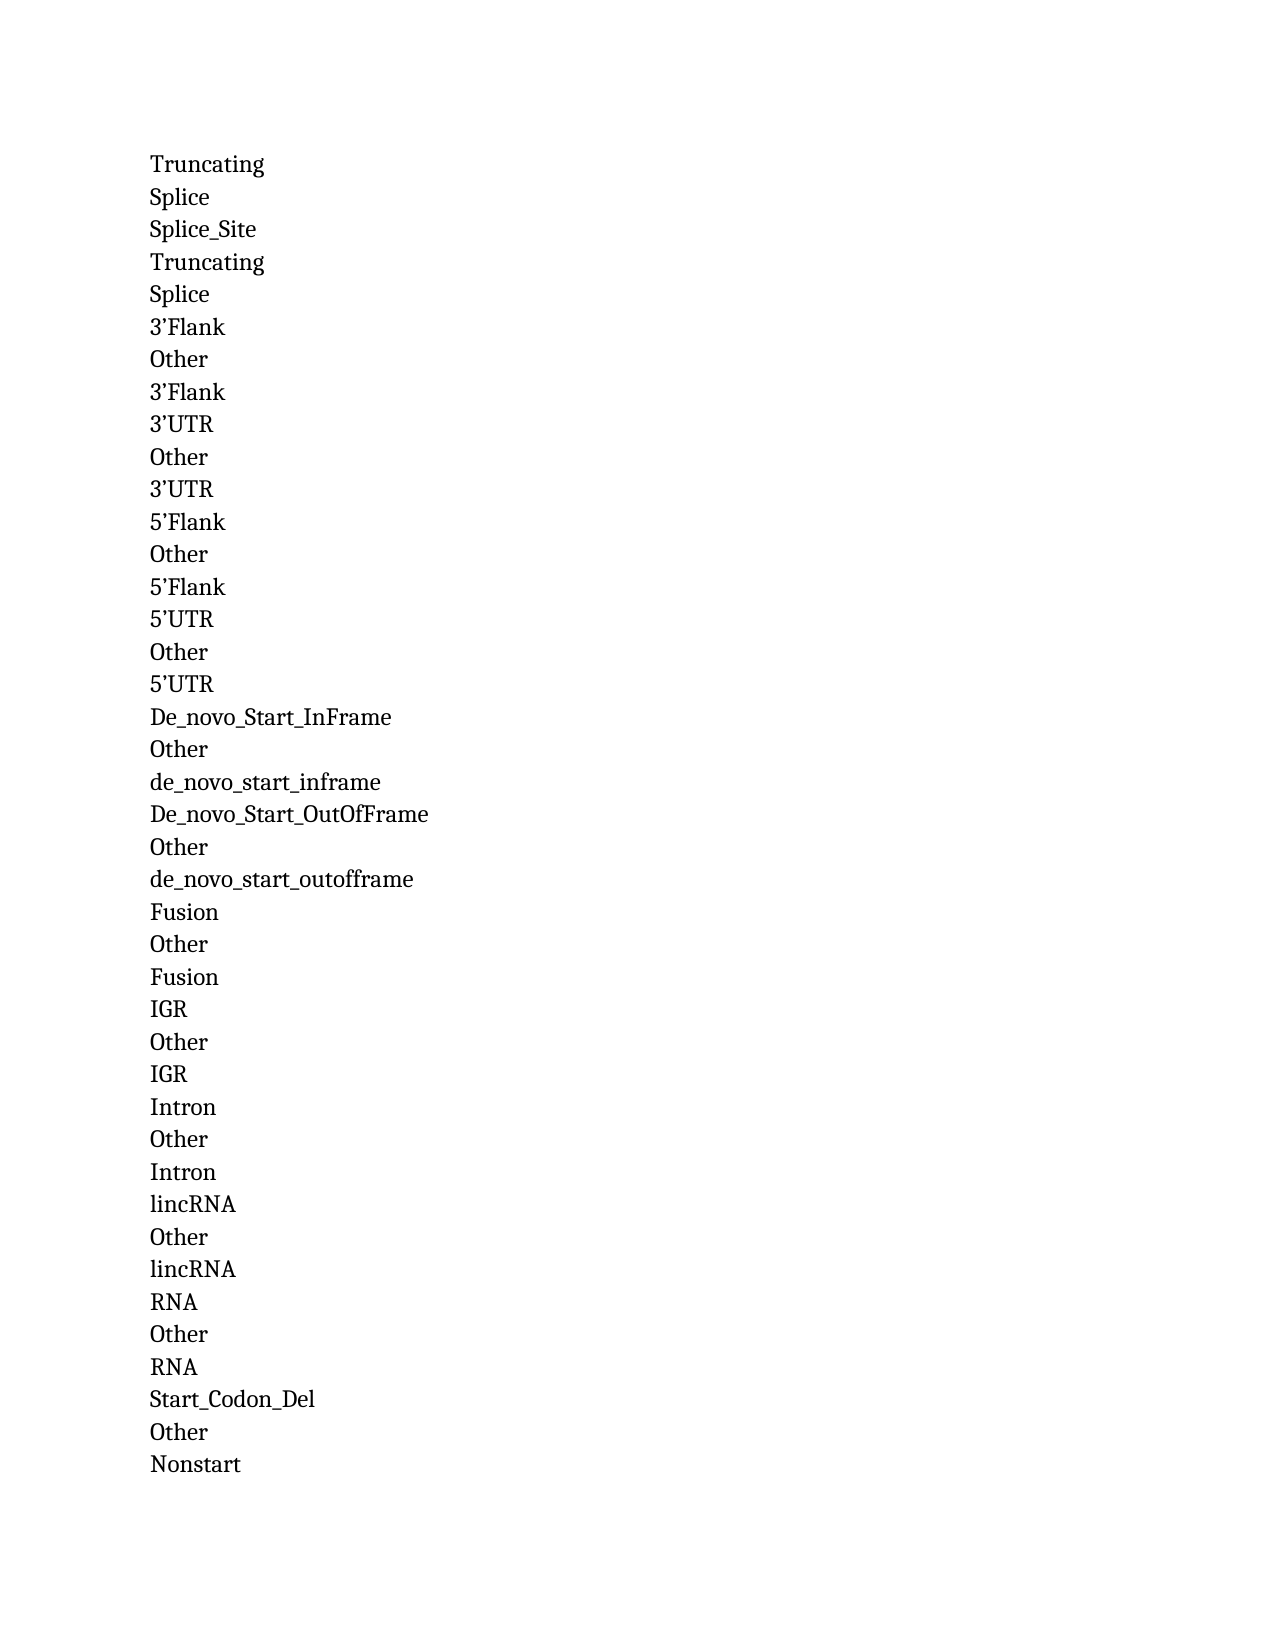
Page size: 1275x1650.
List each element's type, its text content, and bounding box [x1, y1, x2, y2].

text 5’Flank [150, 507, 1125, 536]
text Other [150, 735, 1125, 764]
text Other [150, 637, 1125, 666]
text 5’Flank [150, 572, 1125, 601]
text Fusion [150, 897, 1125, 926]
text De_novo_Start_OutOfFrame [150, 800, 1125, 829]
text lincRNA [150, 1255, 1125, 1284]
text RNA [150, 1287, 1125, 1316]
text Intron [150, 1092, 1125, 1121]
text Other [150, 930, 1125, 959]
text lincRNA [150, 1190, 1125, 1219]
text Truncating [150, 150, 1125, 179]
text Other [150, 832, 1125, 861]
text 3’UTR [150, 410, 1125, 439]
text Splice [150, 182, 1125, 211]
text Other [150, 540, 1125, 569]
text Other [150, 1027, 1125, 1056]
text Splice_Site [150, 215, 1125, 244]
text 5’UTR [150, 670, 1125, 699]
text Other [150, 1417, 1125, 1446]
text 3’UTR [150, 475, 1125, 504]
text Start_Codon_Del [150, 1385, 1125, 1414]
text Other [150, 442, 1125, 471]
text De_novo_Start_InFrame [150, 702, 1125, 731]
text Truncating [150, 247, 1125, 276]
text 3’Flank [150, 377, 1125, 406]
text de_novo_start_inframe [150, 767, 1125, 796]
text RNA [150, 1352, 1125, 1381]
text IGR [150, 995, 1125, 1024]
text Other [150, 1125, 1125, 1154]
text Fusion [150, 962, 1125, 991]
text Nonstart [150, 1450, 1125, 1479]
text Other [150, 345, 1125, 374]
text Splice [150, 280, 1125, 309]
text de_novo_start_outofframe [150, 865, 1125, 894]
text Other [150, 1222, 1125, 1251]
text IGR [150, 1060, 1125, 1089]
text 3’Flank [150, 312, 1125, 341]
text 5’UTR [150, 605, 1125, 634]
text Other [150, 1320, 1125, 1349]
text Intron [150, 1157, 1125, 1186]
